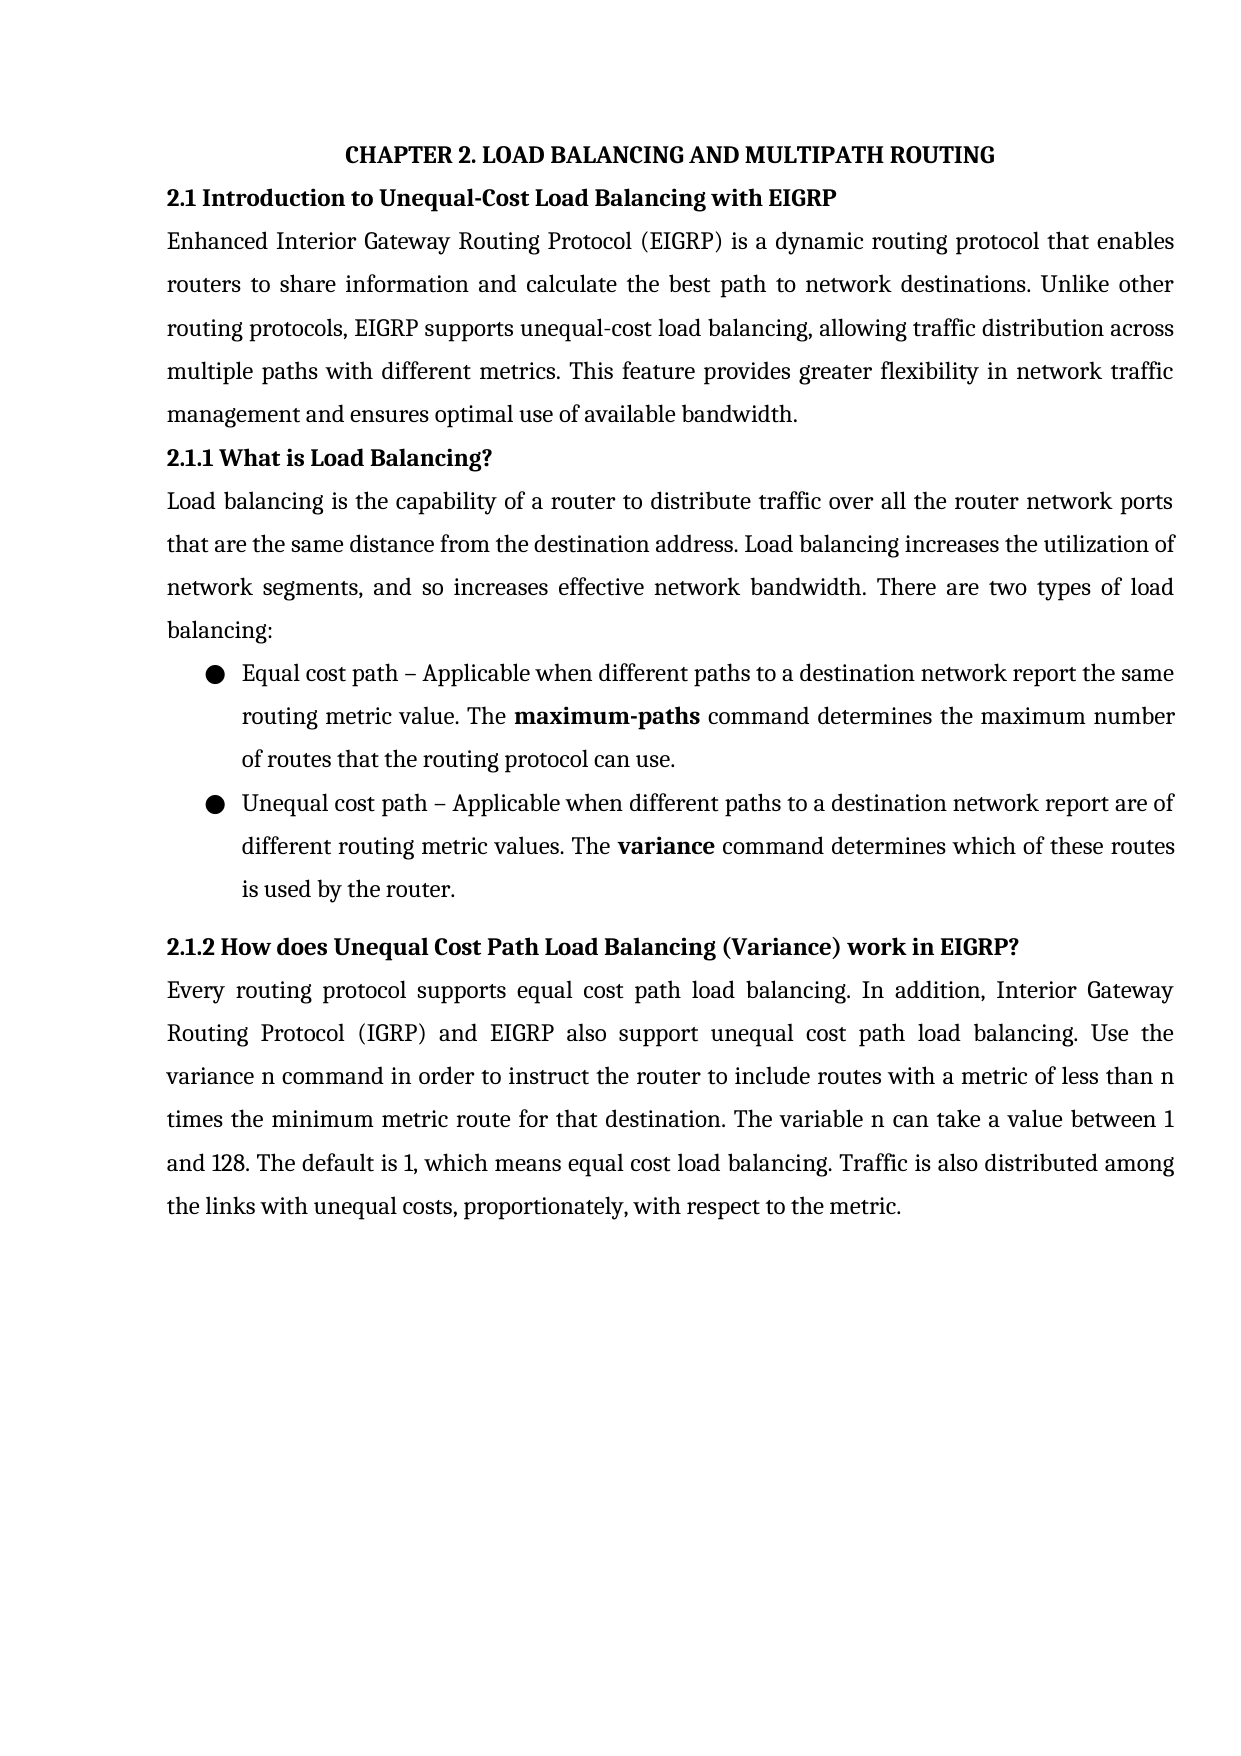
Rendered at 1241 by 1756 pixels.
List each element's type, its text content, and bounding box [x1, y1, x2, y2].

text Enhanced Interior Gateway Routing Protocol (EIGRP) is a dynamic routing protocol that enables routers to share information and calculate the best path to network destinations. Unlike other routing protocols, EIGRP supports unequal-cost load balancing, allowing traffic distribution across multiple paths with different metrics. This feature provides greater flexibility in network traffic management and ensures optimal use of available bandwidth. [167, 227, 1176, 428]
subtitle 2.1.1 What is Load Balancing? [167, 443, 1176, 472]
list Equal cost path – Applicable when different paths to a destination network report the same routing metric value. The maximum-paths command determines the maximum number of routes that the routing protocol can use. [204, 659, 1176, 774]
subtitle CHAPTER 2. LOAD BALANCING AND MULTIPATH ROUTING [167, 141, 1173, 170]
subtitle 2.1 Introduction to Unequal-Cost Load Balancing with EIGRP [167, 184, 1176, 213]
subtitle 2.1.2 How does Unequal Cost Path Load Balancing (Variance) work in EIGRP? [167, 933, 1176, 962]
list Unequal cost path – Applicable when different paths to a destination network report are of different routing metric values. The variance command determines which of these routes is used by the router. [204, 788, 1176, 903]
text Every routing protocol supports equal cost path load balancing. In addition, Interior Gateway Routing Protocol (IGRP) and EIGRP also support unequal cost path load balancing. Use the variance n command in order to instruct the router to include routes with a metric of less than n times the minimum metric route for that destination. The variable n can take a value between 1 and 128. The default is 1, which means equal cost load balancing. Traffic is also distributed among the links with unequal costs, proportionately, with respect to the metric. [167, 976, 1176, 1220]
text Load balancing is the capability of a router to distribute traffic over all the router network ports that are the same distance from the destination address. Load balancing increases the utilization of network segments, and so increases effective network bandwidth. There are two types of load balancing: [167, 487, 1176, 645]
